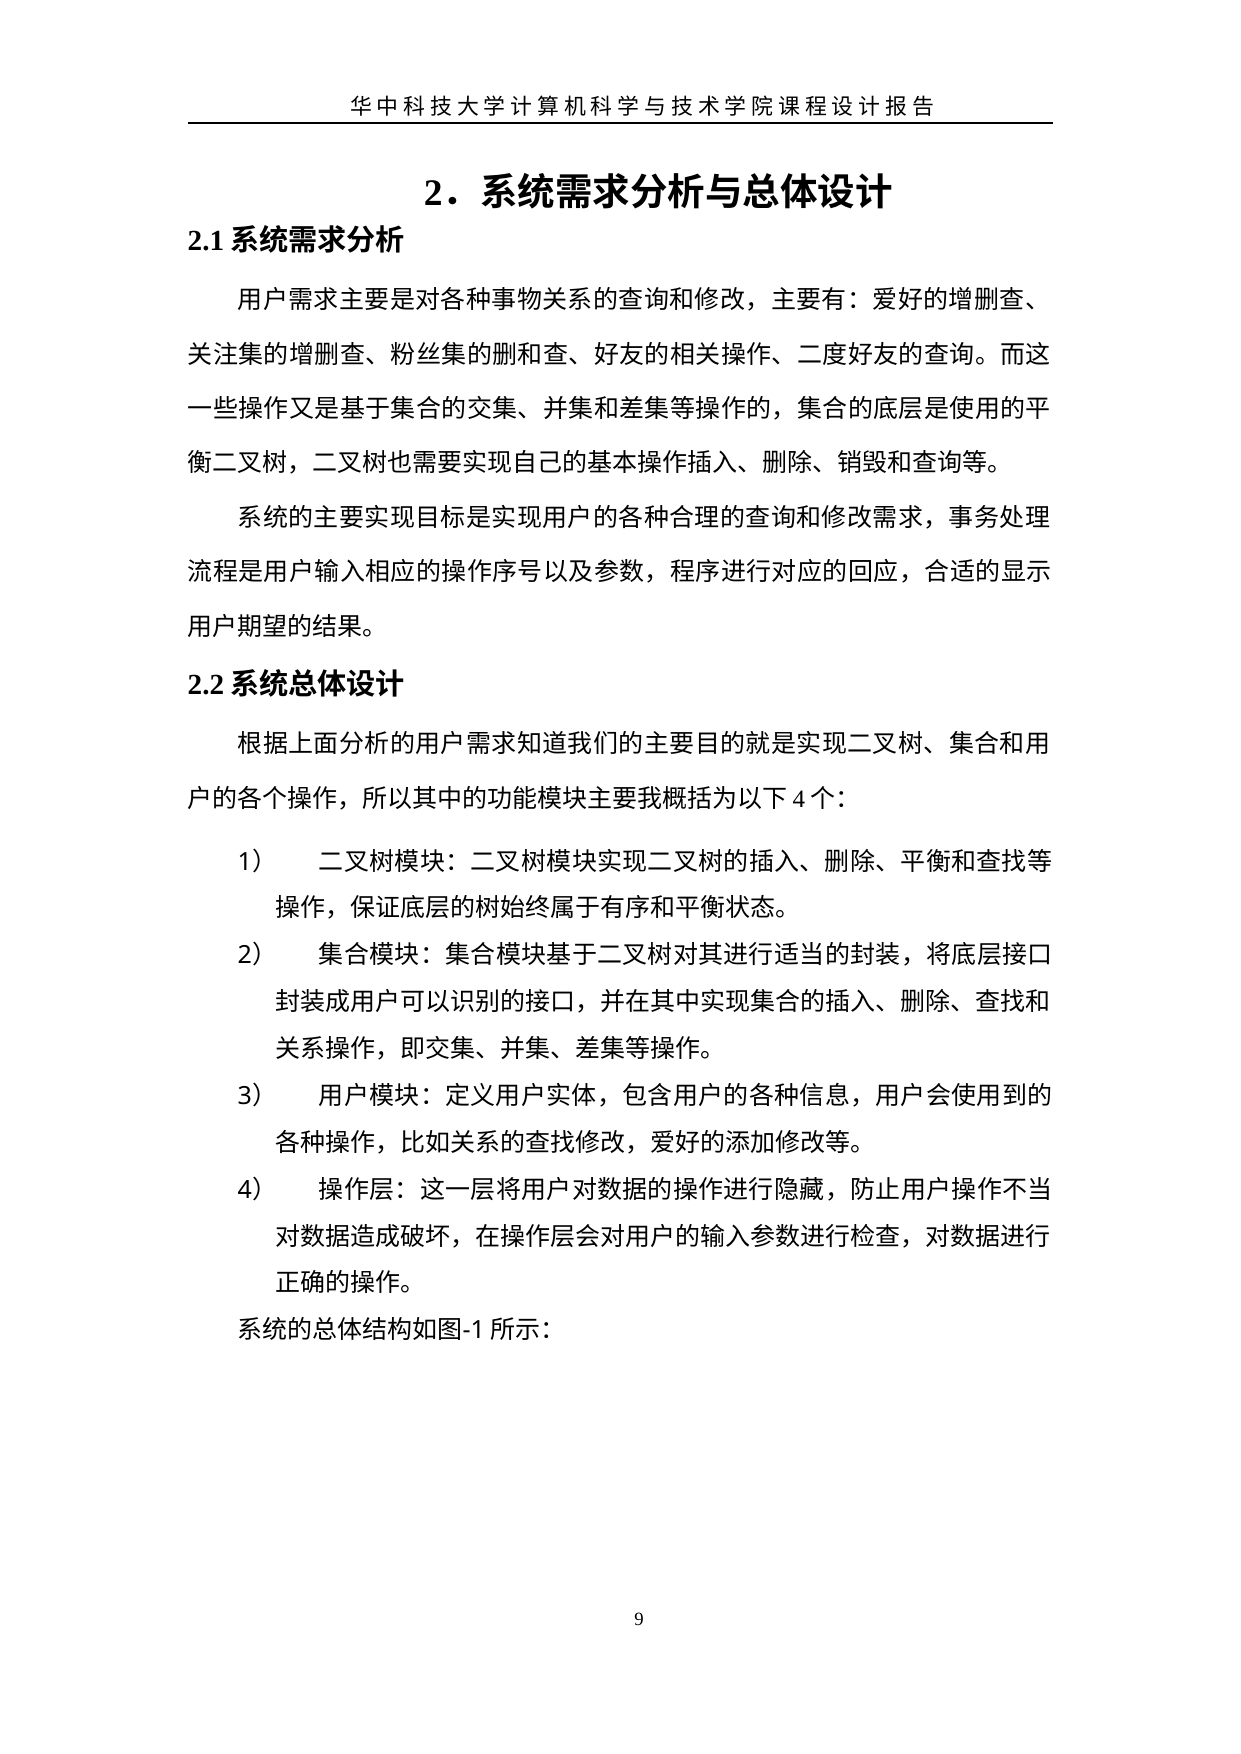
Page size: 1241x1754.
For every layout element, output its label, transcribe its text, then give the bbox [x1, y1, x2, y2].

text 根据上面分析的用户需求知道我们的主要目的就是实现二叉树、集合和用户的各个操作，所以其中的功能模块主要我概括为以下4个： [187, 724, 1053, 814]
text 系统的主要实现目标是实现用户的各种合理的查询和修改需求，事务处理流程是用户输入相应的操作序号以及参数，程序进行对应的回应，合适的显示用户期望的结果。 [187, 497, 1053, 642]
text 系统的总体结构如图-1所示： [237, 1301, 1053, 1348]
subtitle 2．系统需求分析与总体设计 [263, 162, 1053, 216]
subtitle 2.2系统总体设计 [187, 660, 1053, 703]
list 用户模块：定义用户实体，包含用户的各种信息，用户会使用到的各种操作，比如关系的查找修改，爱好的添加修改等。 [237, 1067, 1053, 1161]
subtitle 2.1系统需求分析 [187, 216, 1053, 258]
text 用户需求主要是对各种事物关系的查询和修改，主要有：爱好的增删查、关注集的增删查、粉丝集的删和查、好友的相关操作、二度好友的查询。而这一些操作又是基于集合的交集、并集和差集等操作的，集合的底层是使用的平衡二叉树，二叉树也需要实现自己的基本操作插入、删除、销毁和查询等。 [187, 280, 1053, 479]
list 操作层：这一层将用户对数据的操作进行隐藏，防止用户操作不当对数据造成破坏，在操作层会对用户的输入参数进行检查，对数据进行正确的操作。 [237, 1161, 1053, 1301]
list 二叉树模块：二叉树模块实现二叉树的插入、删除、平衡和查找等操作，保证底层的树始终属于有序和平衡状态。 [237, 832, 1053, 926]
list 集合模块：集合模块基于二叉树对其进行适当的封装，将底层接口封装成用户可以识别的接口，并在其中实现集合的插入、删除、查找和关系操作，即交集、并集、差集等操作。 [237, 926, 1053, 1067]
